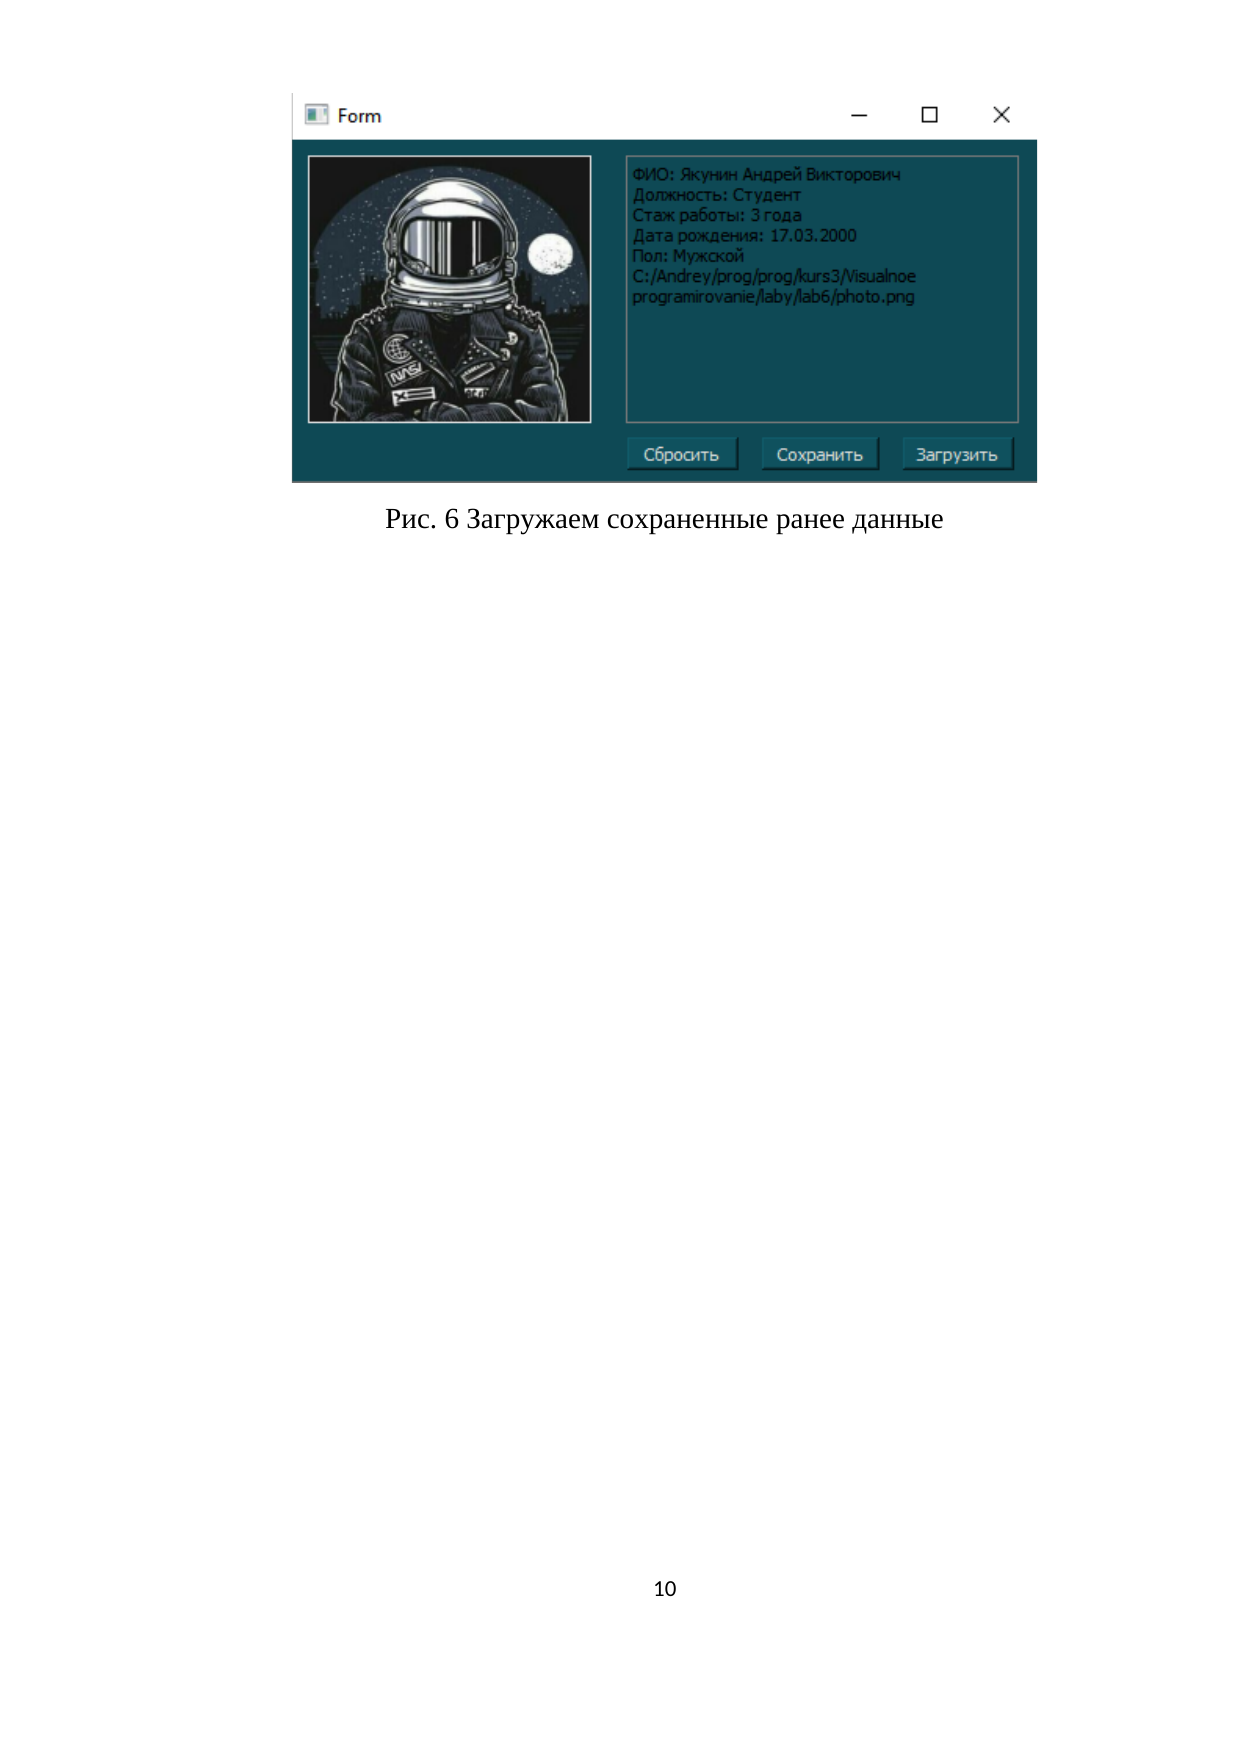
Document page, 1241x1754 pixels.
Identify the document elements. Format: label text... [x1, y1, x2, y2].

picture [291, 93, 1038, 483]
text Рис. 6 Загружаем сохраненные ранее данные [177, 502, 1152, 535]
